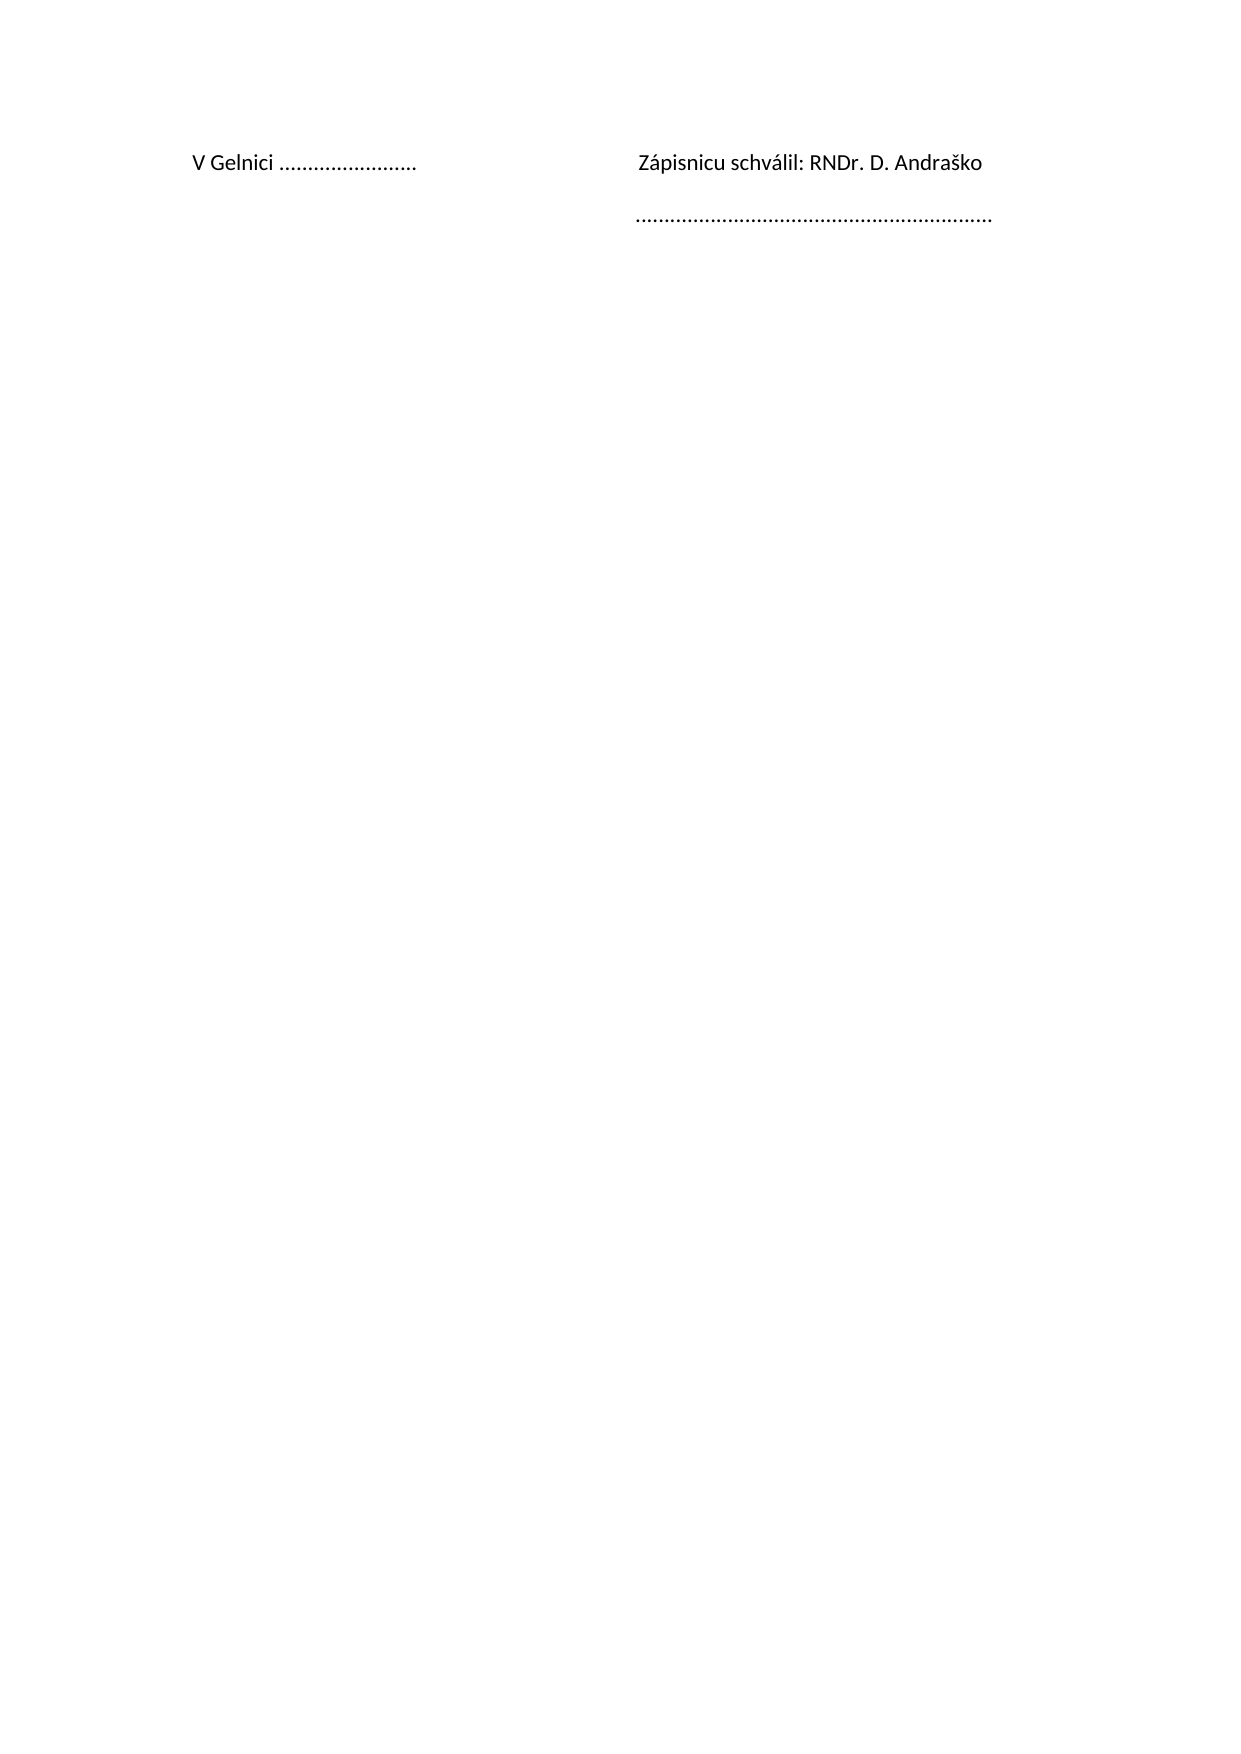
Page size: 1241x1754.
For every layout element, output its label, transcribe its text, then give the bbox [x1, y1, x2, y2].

text .............................................................. [192, 201, 1093, 229]
text V Gelnici ........................ Zápisnicu schválil: RNDr. D. Andraško [192, 148, 1093, 176]
